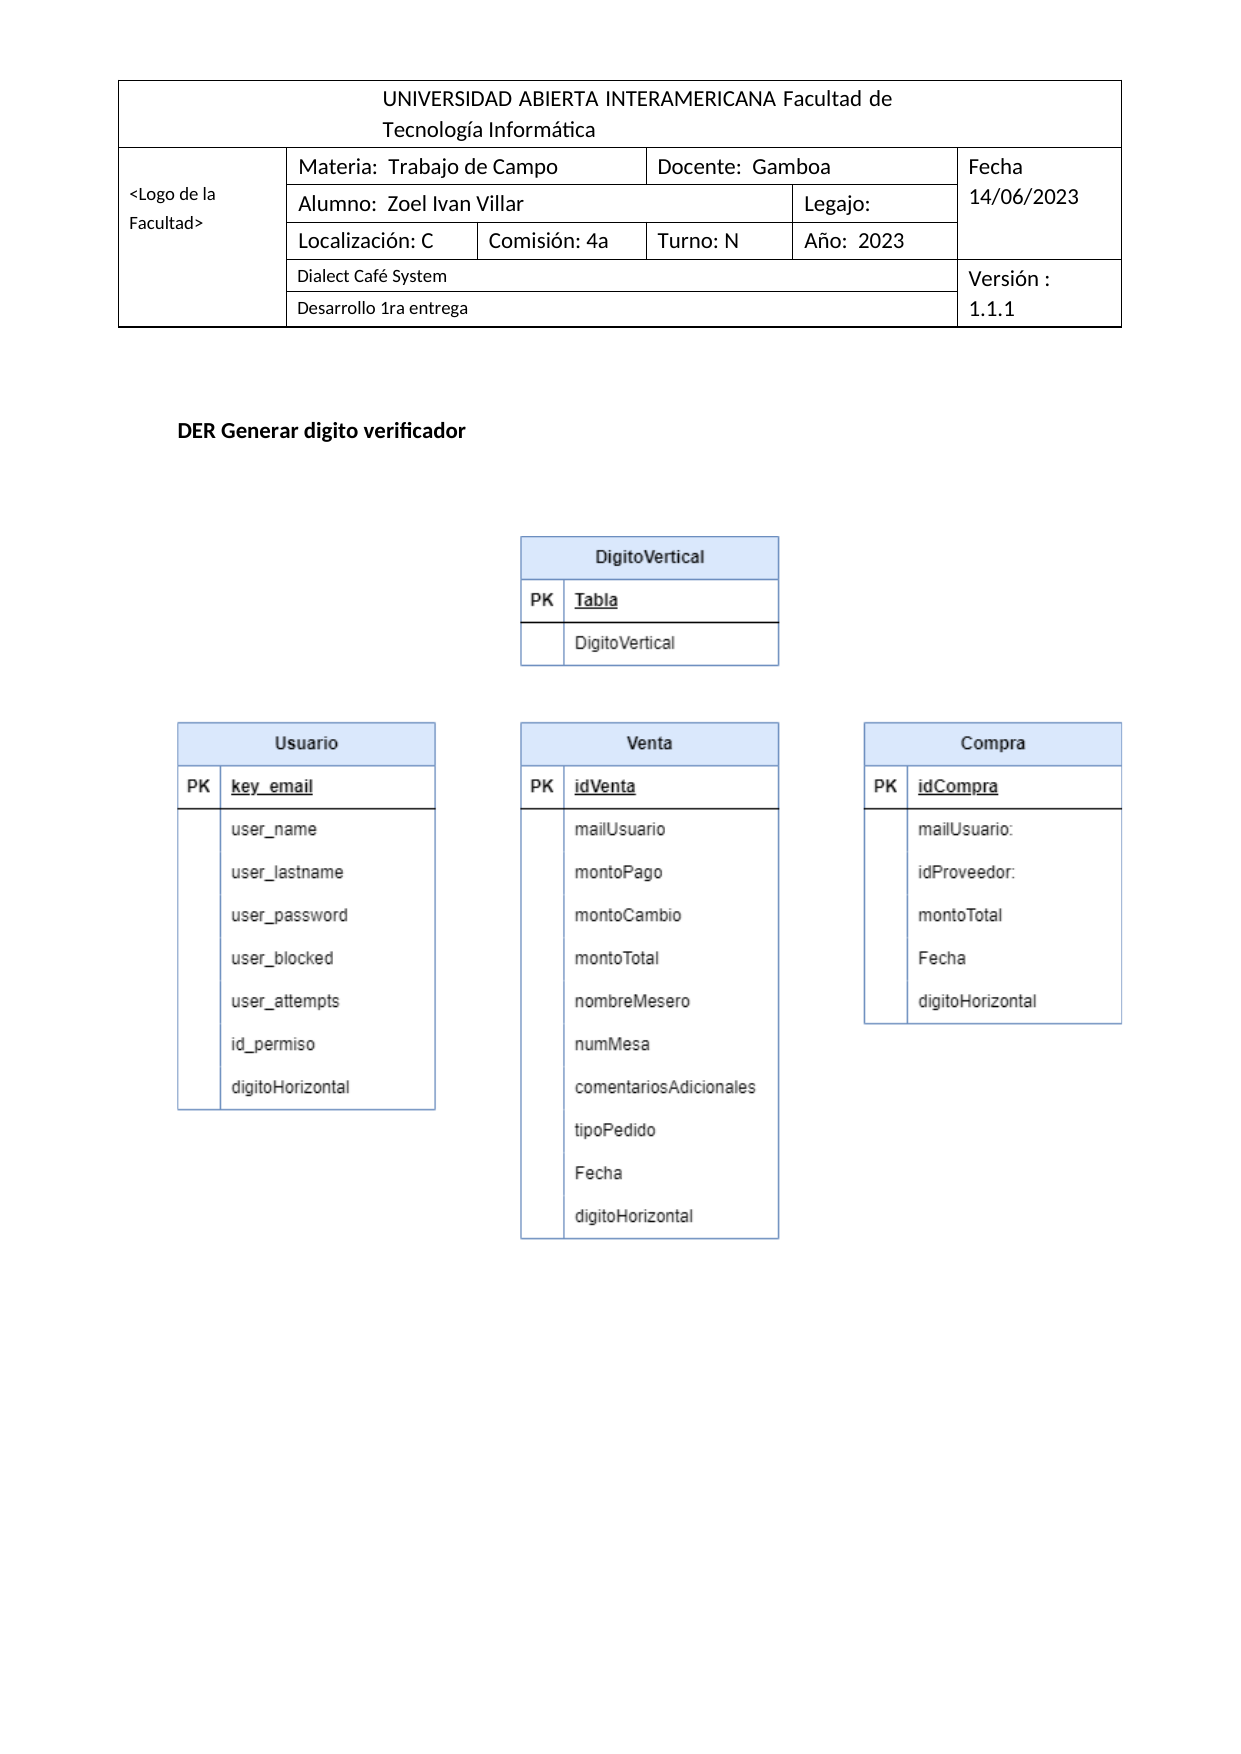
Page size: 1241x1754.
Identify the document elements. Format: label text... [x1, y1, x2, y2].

text DER Generar digito verificador [177, 416, 1122, 444]
picture [177, 536, 1123, 1241]
